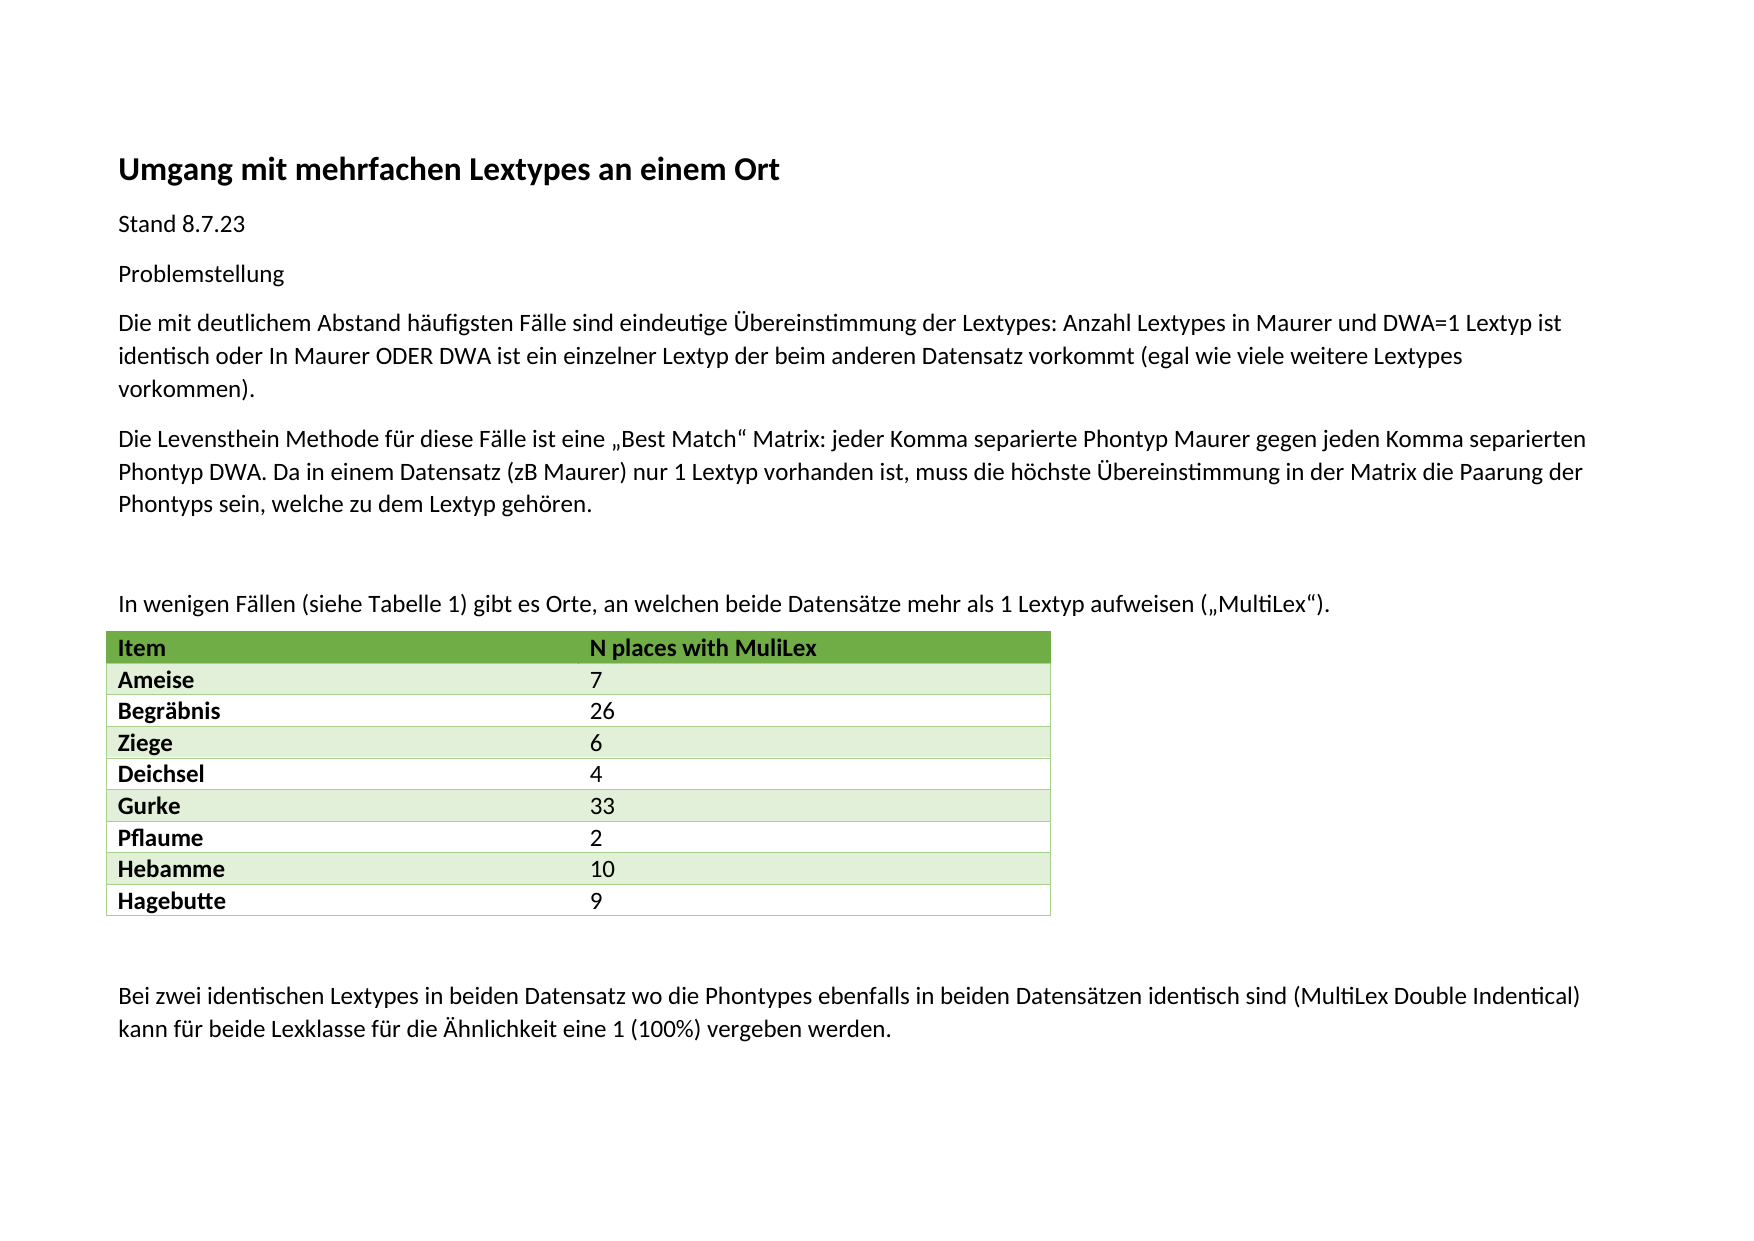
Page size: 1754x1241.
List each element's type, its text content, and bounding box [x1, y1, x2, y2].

text Stand 8.7.23 [118, 208, 1606, 239]
table_cell 7 [578, 664, 1050, 694]
table_cell Begräbnis [107, 695, 578, 726]
table_cell 9 [578, 885, 1050, 915]
table_cell 26 [578, 695, 1050, 726]
table_cell Ameise [107, 664, 578, 694]
text In wenigen Fällen (siehe Tabelle 1) gibt es Orte, an welchen beide Datensätze mehr als 1 Lextyp aufweisen („MultiLex“). [118, 588, 1606, 618]
table_cell 6 [578, 727, 1050, 757]
table_cell 33 [578, 790, 1050, 821]
table_cell 4 [578, 759, 1050, 789]
text Umgang mit mehrfachen Lextypes an einem Ort [118, 148, 1606, 188]
text Bei zwei identischen Lextypes in beiden Datensatz wo die Phontypes ebenfalls in beiden Datensätzen identisch sind (MultiLex Double Indentical) kann für beide Lexklasse für die Ähnlichkeit eine 1 (100%) vergeben werden. [118, 980, 1606, 1044]
table_cell Gurke [107, 790, 578, 821]
table_cell 2 [578, 822, 1050, 852]
table_header N places with MuliLex [579, 632, 1050, 663]
table_cell Pflaume [107, 822, 578, 852]
table_cell Hagebutte [107, 885, 578, 915]
table_cell Hebamme [107, 853, 578, 884]
text Problemstellung [118, 258, 1606, 288]
table_header Item [107, 632, 578, 663]
table_cell 10 [578, 853, 1050, 884]
text Die Levensthein Methode für diese Fälle ist eine „Best Match“ Matrix: jeder Komma separierte Phontyp Maurer gegen jeden Komma separierten Phontyp DWA. Da in einem Datensatz (zB Maurer) nur 1 Lextyp vorhanden ist, muss die höchste Übereinstimmung in der Matrix die Paarung der Phontyps sein, welche zu dem Lextyp gehören. [118, 423, 1606, 519]
text Die mit deutlichem Abstand häufigsten Fälle sind eindeutige Übereinstimmung der Lextypes: Anzahl Lextypes in Maurer und DWA=1 Lextyp ist identisch oder In Maurer ODER DWA ist ein einzelner Lextyp der beim anderen Datensatz vorkommt (egal wie viele weitere Lextypes vorkommen). [118, 307, 1606, 404]
table_cell Ziege [107, 727, 578, 757]
table_cell Deichsel [107, 759, 578, 789]
